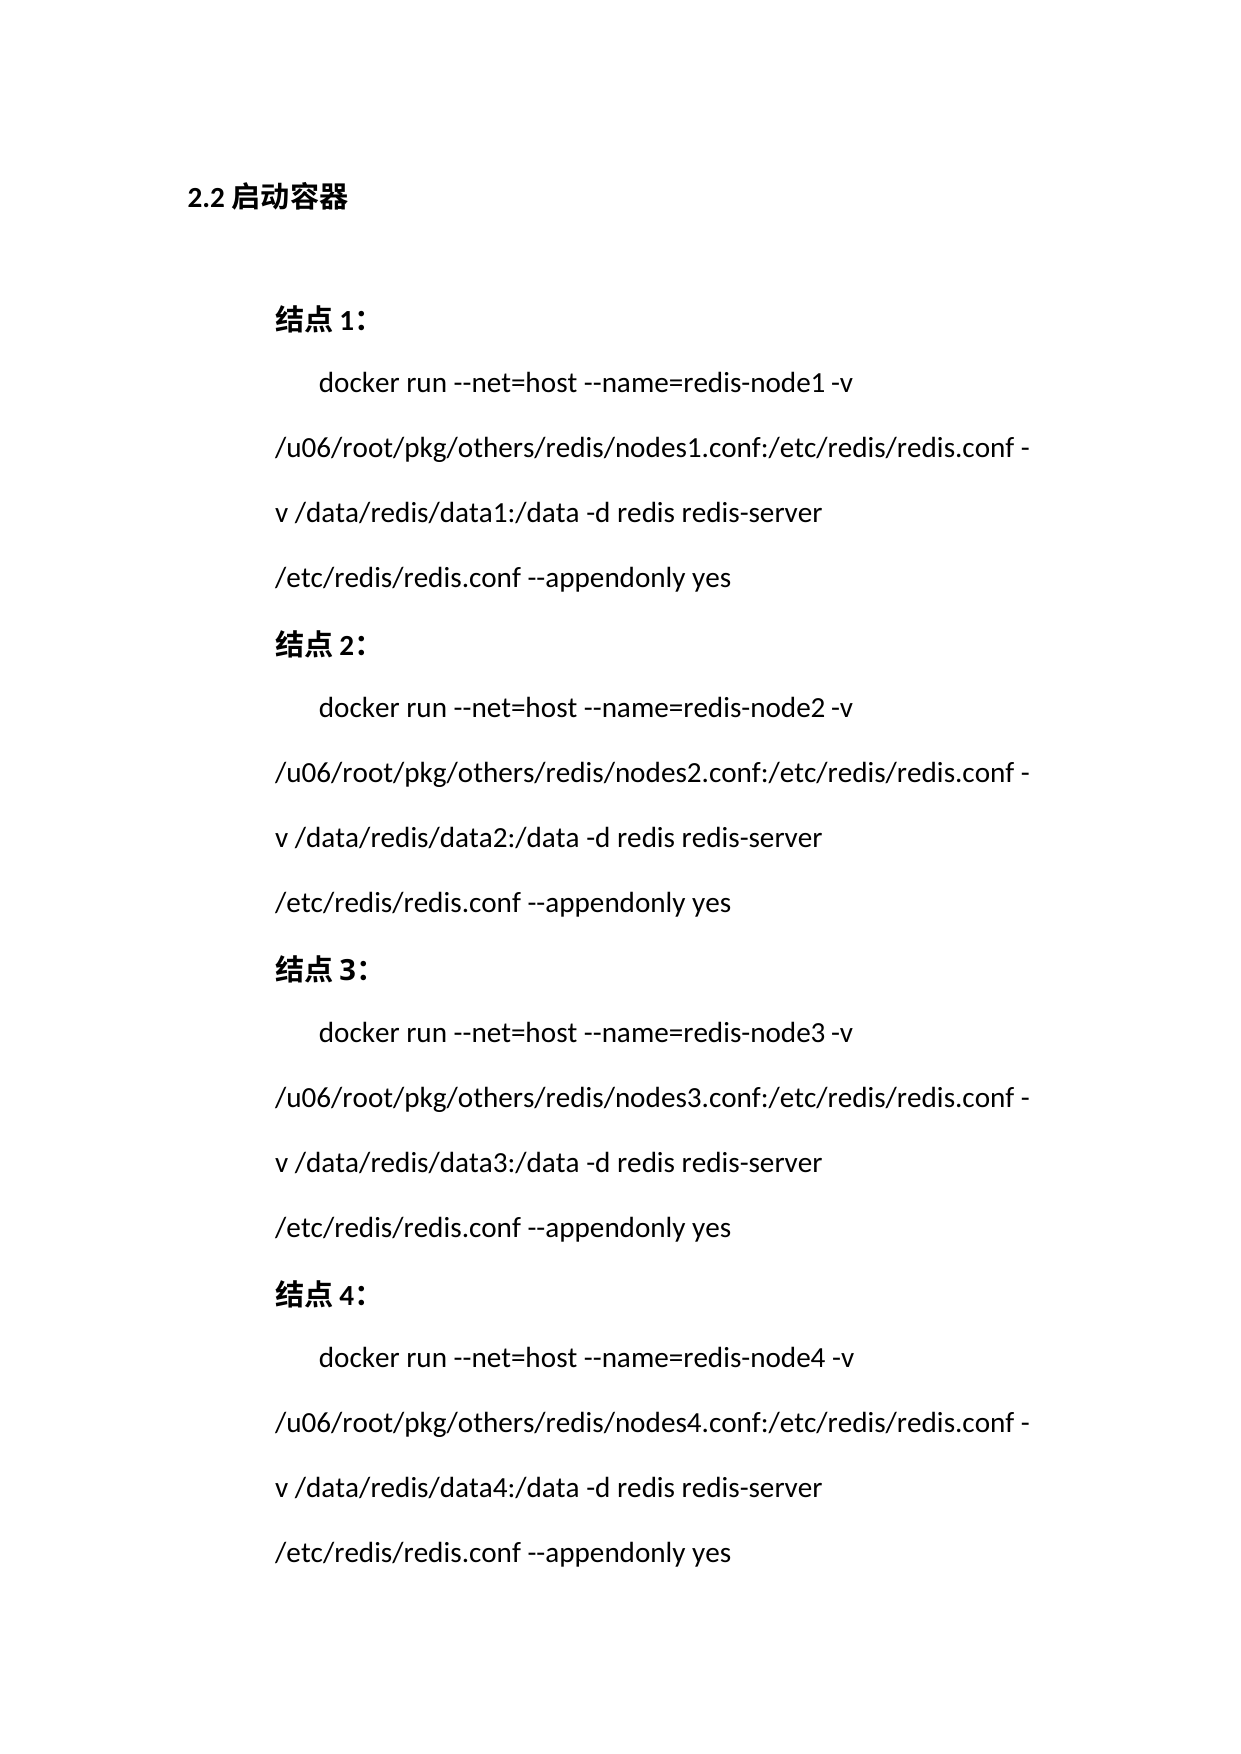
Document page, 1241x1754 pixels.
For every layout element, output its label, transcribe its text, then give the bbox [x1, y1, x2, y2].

text docker run --net=host --name=redis-node2 -v /u06/root/pkg/others/redis/nodes2.conf:/etc/redis/redis.conf -v /data/redis/data2:/data -d redis redis-server /etc/redis/redis.conf --appendonly yes [275, 675, 1053, 935]
text 结点3： [187, 935, 1053, 1000]
text docker run --net=host --name=redis-node3 -v /u06/root/pkg/others/redis/nodes3.conf:/etc/redis/redis.conf -v /data/redis/data3:/data -d redis redis-server /etc/redis/redis.conf --appendonly yes [275, 1000, 1053, 1260]
text docker run --net=host --name=redis-node4 -v /u06/root/pkg/others/redis/nodes4.conf:/etc/redis/redis.conf -v /data/redis/data4:/data -d redis redis-server /etc/redis/redis.conf --appendonly yes [275, 1325, 1053, 1585]
subtitle 2.2 启动容器 [187, 162, 1053, 227]
text 结点2： [231, 610, 1053, 675]
text 结点1： [231, 285, 1053, 350]
text 结点4： [187, 1260, 1053, 1325]
text docker run --net=host --name=redis-node1 -v /u06/root/pkg/others/redis/nodes1.conf:/etc/redis/redis.conf -v /data/redis/data1:/data -d redis redis-server /etc/redis/redis.conf --appendonly yes [275, 350, 1053, 610]
